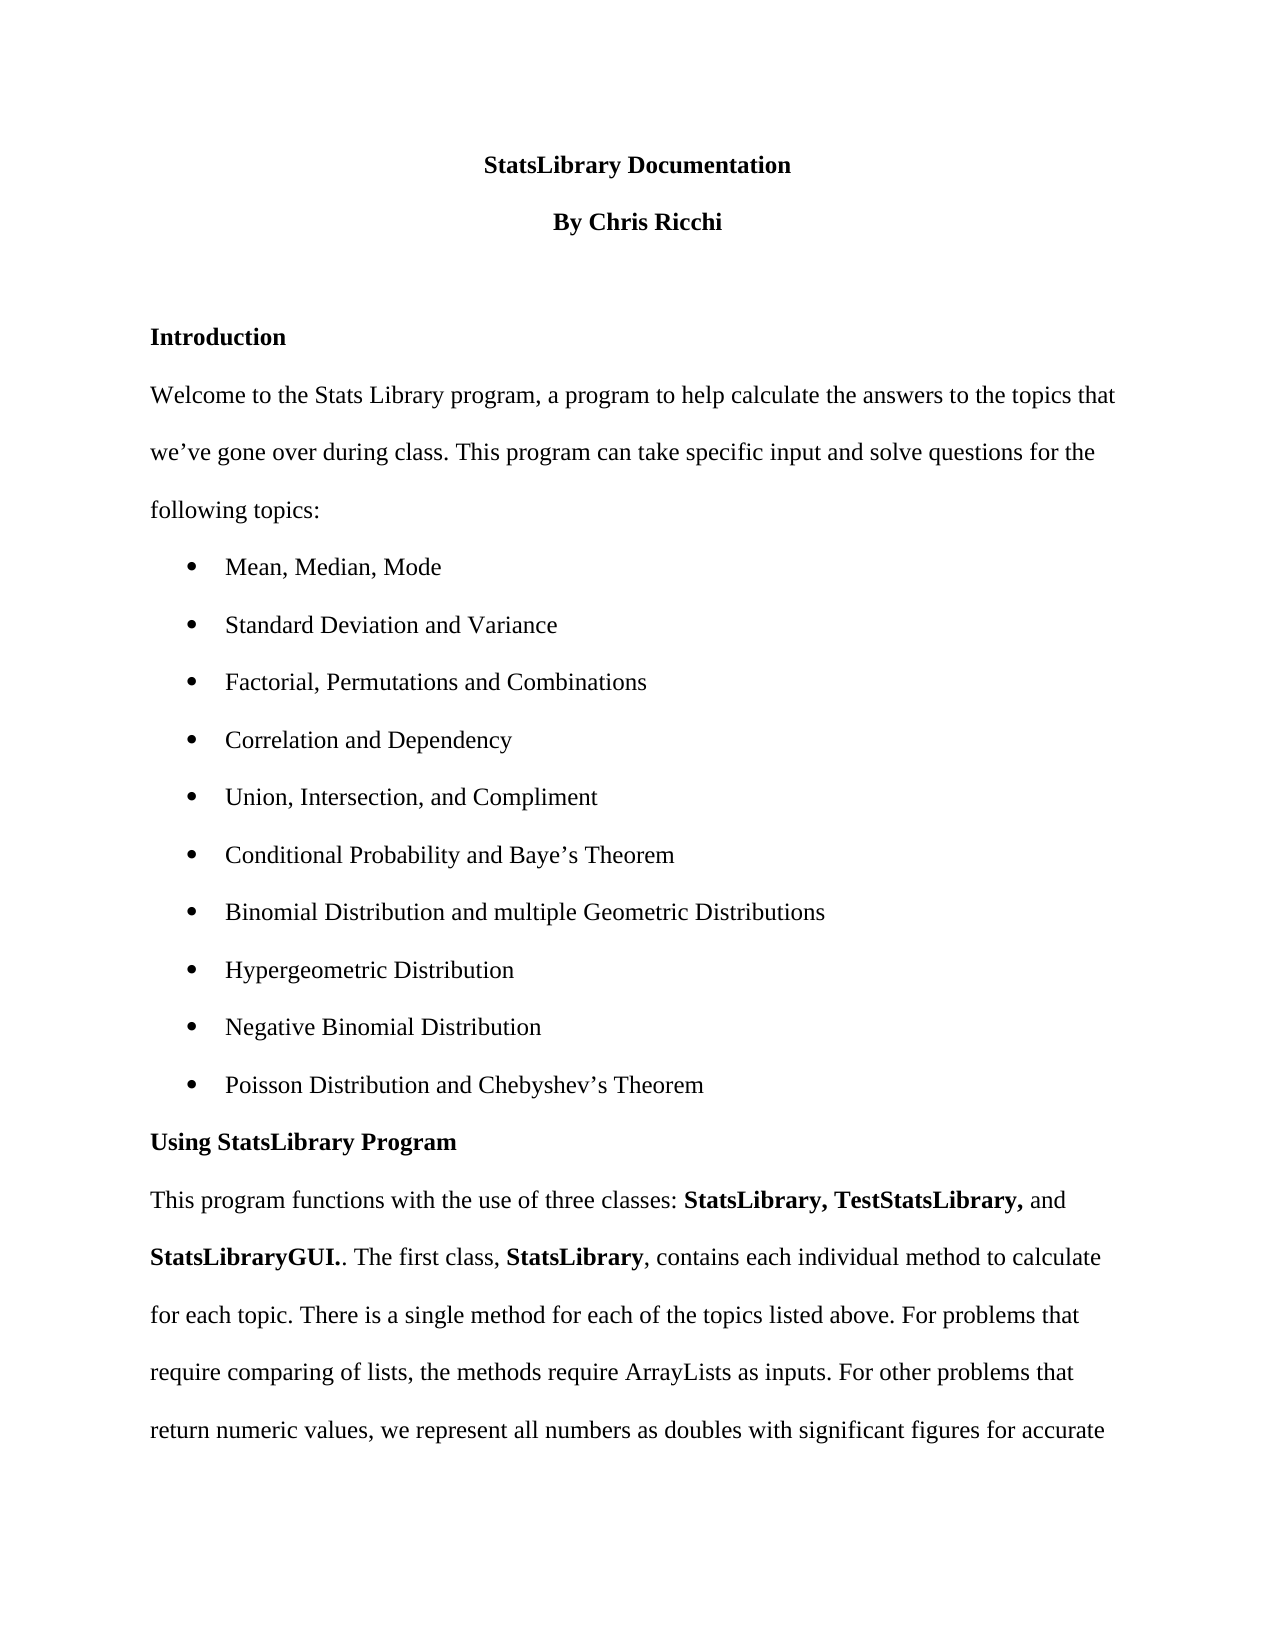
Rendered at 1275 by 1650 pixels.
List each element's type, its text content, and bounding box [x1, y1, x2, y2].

text StatsLibrary Documentation [150, 150, 1125, 179]
list Poisson Distribution and Chebyshev’s Theorem [187, 1070, 1125, 1099]
list Binomial Distribution and multiple Geometric Distributions [187, 897, 1125, 926]
list Hypergeometric Distribution [187, 955, 1125, 984]
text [150, 1185, 1125, 1444]
list Standard Deviation and Variance [187, 610, 1125, 639]
list Conditional Probability and Baye’s Theorem [187, 840, 1125, 869]
list Union, Intersection, and Compliment [187, 782, 1125, 811]
text Welcome to the Stats Library program, a program to help calculate the answers to the topics that we’ve gone over during class. This program can take specific input and solve questions for the following topics: [150, 380, 1125, 524]
text Introduction [150, 322, 1125, 351]
list Correlation and Dependency [187, 725, 1125, 754]
list Factorial, Permutations and Combinations [187, 667, 1125, 696]
text By Chris Ricchi [150, 207, 1125, 236]
text Using StatsLibrary Program [150, 1127, 1125, 1156]
list Mean, Median, Mode [187, 552, 1125, 581]
list Negative Binomial Distribution [187, 1012, 1125, 1041]
